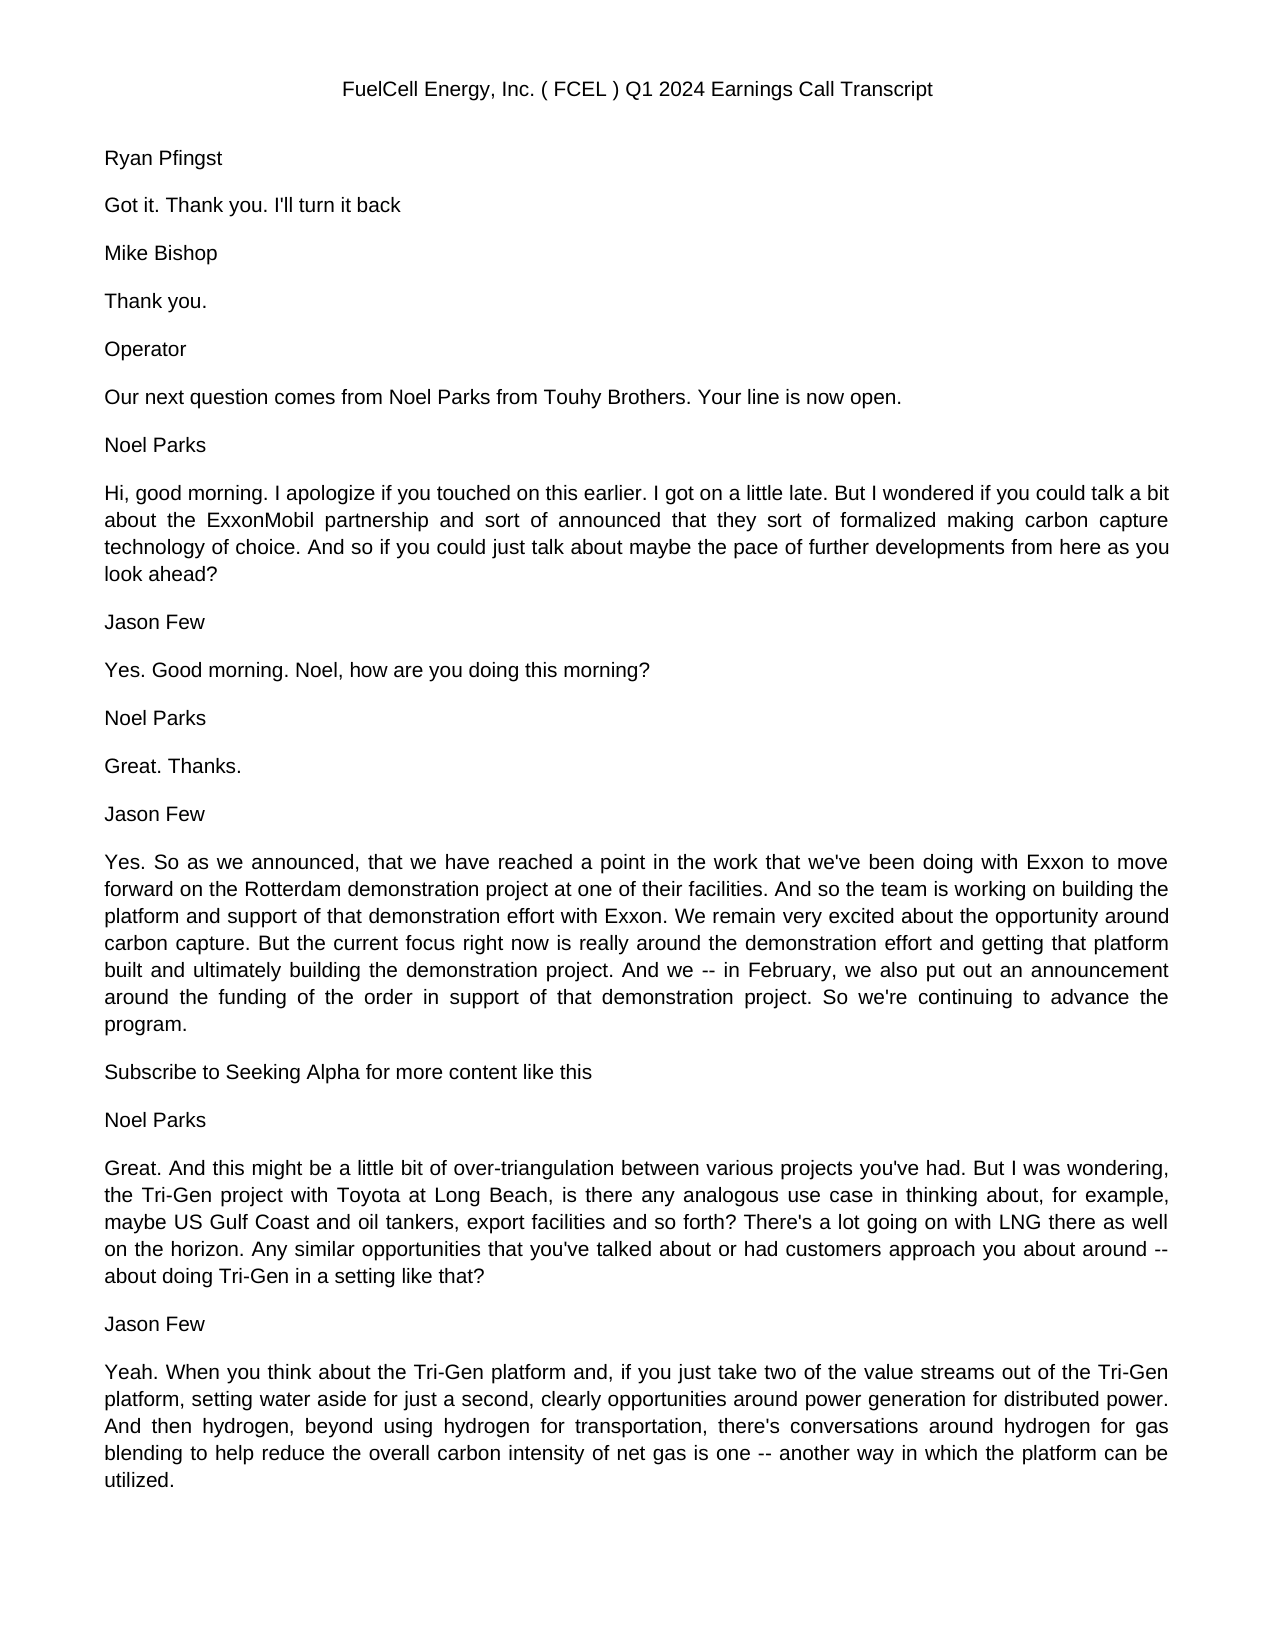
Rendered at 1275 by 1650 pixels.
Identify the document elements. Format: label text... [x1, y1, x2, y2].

text Mike Bishop [104, 238, 1171, 265]
text Great. And this might be a little bit of over-triangulation between various projects you've had. But I was wondering, the Tri-Gen project with Toyota at Long Beach, is there any analogous use case in thinking about, for example, maybe US Gulf Coast and oil tankers, export facilities and so forth? There's a lot going on with LNG there as well on the horizon. Any similar opportunities that you've talked about or had customers approach you about around -- about doing Tri-Gen in a setting like that? [104, 1153, 1171, 1288]
text Hi, good morning. I apologize if you touched on this earlier. I got on a little late. But I wondered if you could talk a bit about the ExxonMobil partnership and sort of announced that they sort of formalized making carbon capture technology of choice. And so if you could just talk about maybe the pace of further developments from here as you look ahead? [104, 478, 1171, 586]
text Great. Thanks. [104, 751, 1171, 778]
text Got it. Thank you. I'll turn it back [104, 190, 1171, 217]
text Noel Parks [104, 703, 1171, 730]
text Yeah. When you think about the Tri-Gen platform and, if you just take two of the value streams out of the Tri-Gen platform, setting water aside for just a second, clearly opportunities around power generation for distributed power. And then hydrogen, beyond using hydrogen for transportation, there's conversations around hydrogen for gas blending to help reduce the overall carbon intensity of net gas is one -- another way in which the platform can be utilized. [104, 1357, 1171, 1492]
text Thank you. [104, 286, 1171, 313]
text Our next question comes from Noel Parks from Touhy Brothers. Your line is now open. [104, 382, 1171, 409]
text Subscribe to Seeking Alpha for more content like this [104, 1057, 1171, 1084]
text Yes. Good morning. Noel, how are you doing this morning? [104, 655, 1171, 682]
text Jason Few [104, 1309, 1171, 1336]
text Yes. So as we announced, that we have reached a point in the work that we've been doing with Exxon to move forward on the Rotterdam demonstration project at one of their facilities. And so the team is working on building the platform and support of that demonstration effort with Exxon. We remain very excited about the opportunity around carbon capture. But the current focus right now is really around the demonstration effort and getting that platform built and ultimately building the demonstration project. And we -- in February, we also put out an announcement around the funding of the order in support of that demonstration project. So we're continuing to advance the program. [104, 846, 1171, 1036]
text Jason Few [104, 798, 1171, 826]
text Ryan Pfingst [104, 142, 1171, 169]
text Jason Few [104, 607, 1171, 634]
text Noel Parks [104, 1105, 1171, 1132]
text Noel Parks [104, 430, 1171, 457]
text Operator [104, 334, 1171, 361]
